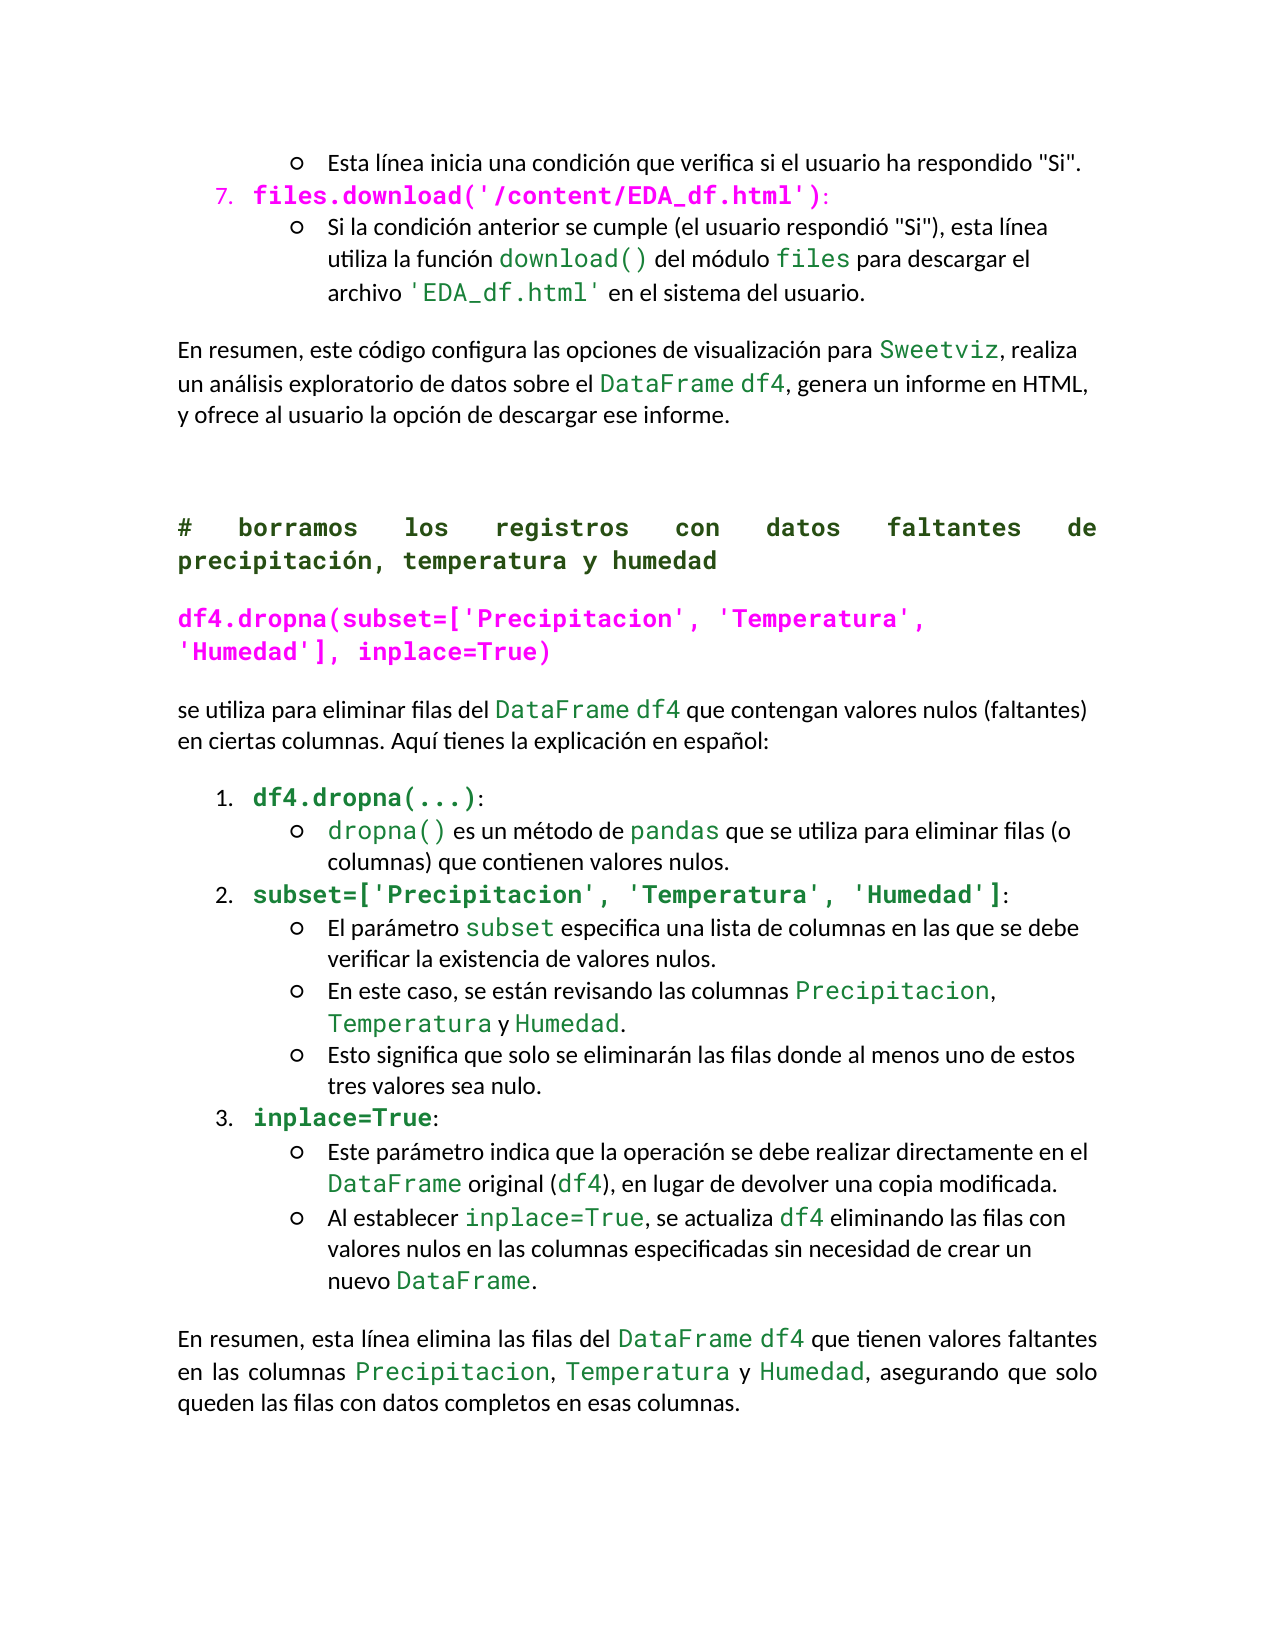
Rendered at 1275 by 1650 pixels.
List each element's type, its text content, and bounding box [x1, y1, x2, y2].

text En resumen, esta línea elimina las filas del DataFrame df4 que tienen valores faltantes en las columnas Precipitacion, Temperatura y Humedad, asegurando que solo queden las filas con datos completos en esas columnas. [177, 1321, 1098, 1418]
list Esto significa que solo se eliminarán las filas donde al menos uno de estos tres valores sea nulo. [290, 1039, 1098, 1101]
list Al establecer inplace=True, se actualiza df4 eliminando las filas con valores nulos en las columnas especificadas sin necesidad de crear un nuevo DataFrame. [290, 1200, 1098, 1296]
list df4.dropna(...): [215, 780, 1098, 813]
text se utiliza para eliminar filas del DataFrame df4 que contengan valores nulos (faltantes) en ciertas columnas. Aquí tienes la explicación en español: [177, 692, 1098, 755]
list El parámetro subset especifica una lista de columnas en las que se debe verificar la existencia de valores nulos. [290, 910, 1098, 973]
list En este caso, se están revisando las columnas Precipitacion, Temperatura y Humedad. [290, 973, 1098, 1039]
list inplace=True: [215, 1101, 1098, 1134]
list dropna() es un método de pandas que se utiliza para eliminar filas (o columnas) que contienen valores nulos. [290, 813, 1098, 877]
text # borramos los registros con datos faltantes de precipitación, temperatura y humedad [177, 510, 1098, 576]
list Si la condición anterior se cumple (el usuario respondió "Si"), esta línea utiliza la función download() del módulo files para descargar el archivo 'EDA_df.html' en el sistema del usuario. [290, 211, 1098, 308]
list files.download('/content/EDA_df.html'): [215, 178, 1098, 211]
text df4.dropna(subset=['Precipitacion', 'Temperatura', 'Humedad'], inplace=True) [177, 601, 1098, 667]
list Este parámetro indica que la operación se debe realizar directamente en el DataFrame original (df4), en lugar de devolver una copia modificada. [290, 1134, 1098, 1200]
text En resumen, este código configura las opciones de visualización para Sweetviz, realiza un análisis exploratorio de datos sobre el DataFrame df4, genera un informe en HTML, y ofrece al usuario la opción de descargar ese informe. [177, 333, 1098, 429]
list Esta línea inicia una condición que verifica si el usuario ha respondido "Si". [290, 148, 1098, 178]
list subset=['Precipitacion', 'Temperatura', 'Humedad']: [215, 877, 1098, 910]
